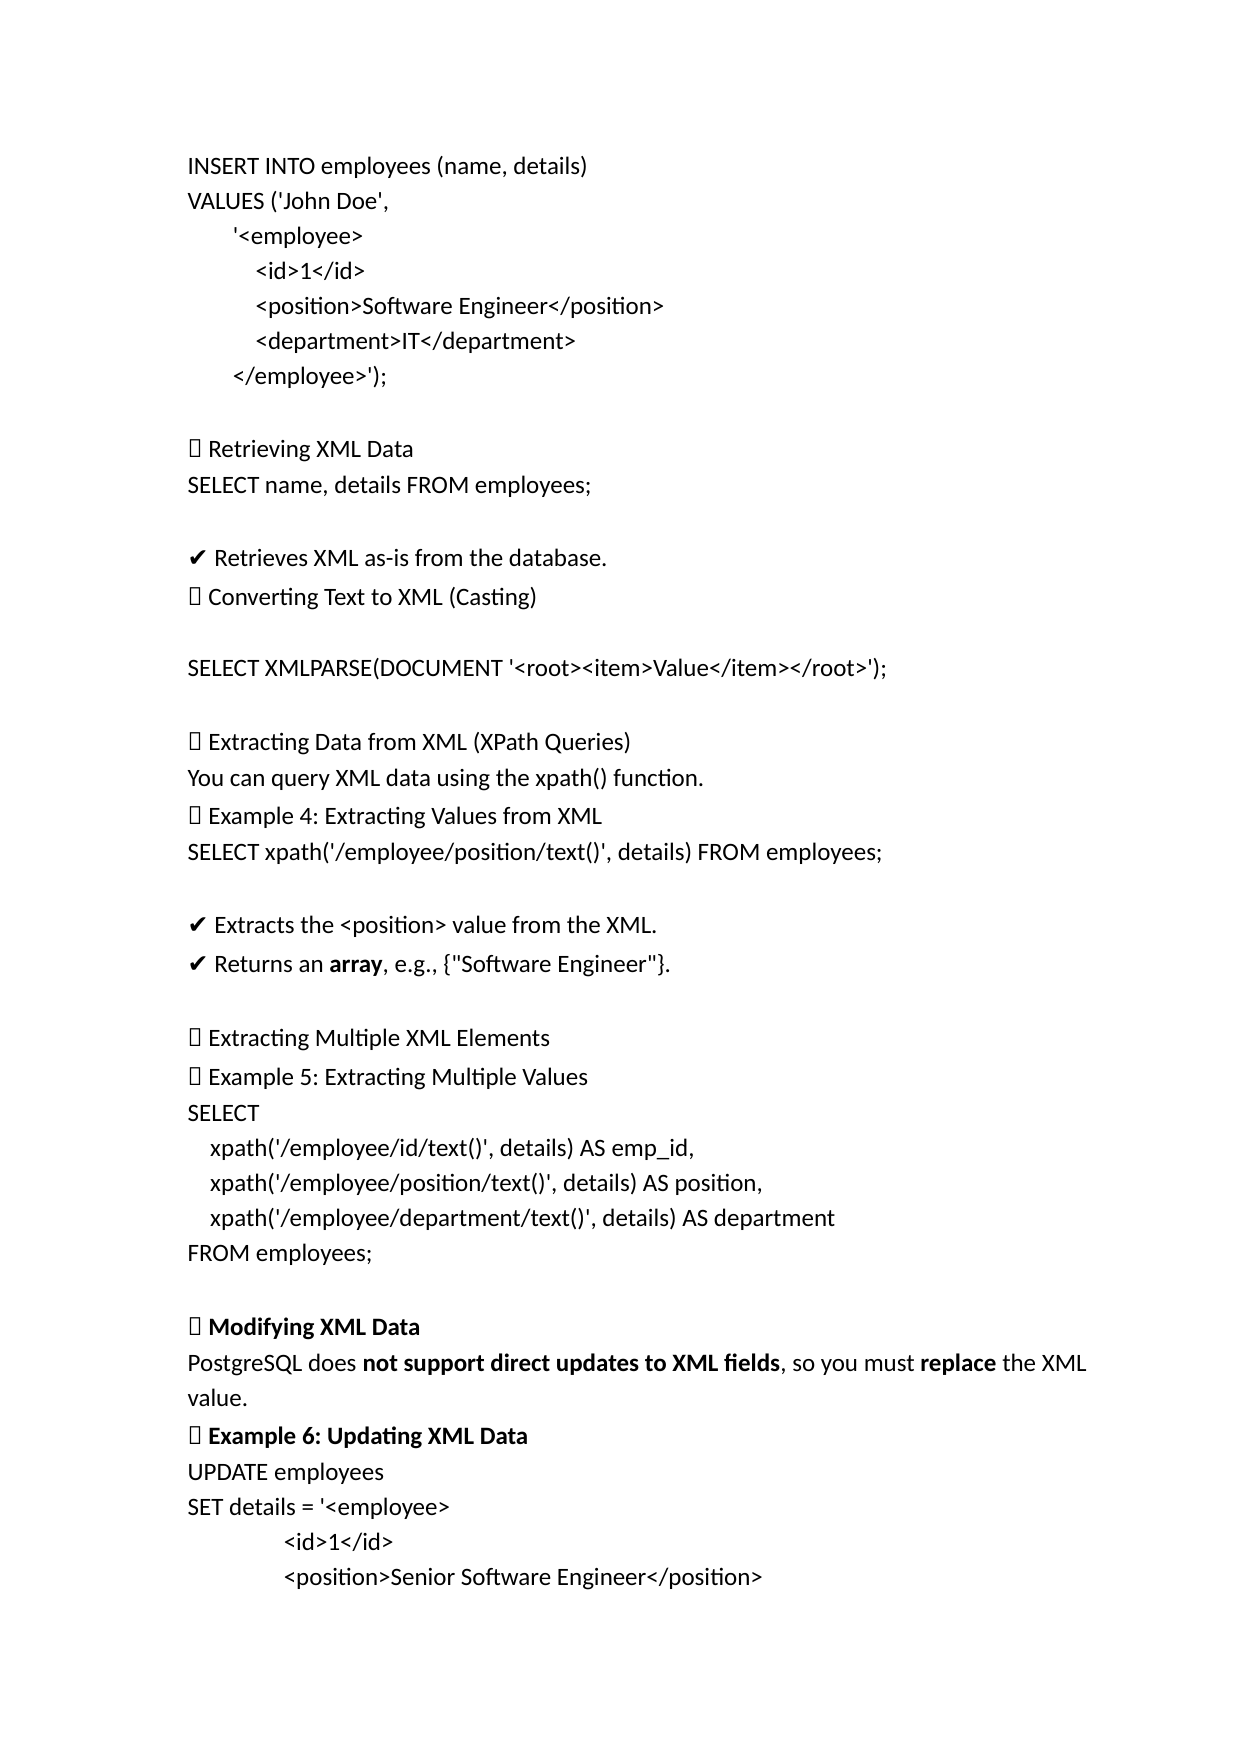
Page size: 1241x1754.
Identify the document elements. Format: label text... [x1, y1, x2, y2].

text <position>Senior Software Engineer</position> [187, 1561, 1090, 1592]
text '<employee> [187, 220, 1090, 251]
text xpath('/employee/id/text()', details) AS emp_id, [187, 1132, 1090, 1163]
text <id>1</id> [187, 255, 1090, 286]
text INSERT INTO employees (name, details) [187, 150, 1090, 181]
text </employee>'); 📌 Retrieving XML Data SELECT name, details FROM employees; ✔ Retrieves XML as-is from the database. 📌 Converting Text to XML (Casting) SELECT XMLPARSE(DOCUMENT '<root><item>Value</item></root>'); 📌 Extracting Data from XML (XPath Queries) You can query XML data using the xpath() function. 📝 Example 4: Extracting Values from XML SELECT xpath('/employee/position/text()', details) FROM employees; ✔ Extracts the <position> value from the XML. ✔ Returns an array, e.g., {"Software Engineer"}. 📌 Extracting Multiple XML Elements 📝 Example 5: Extracting Multiple Values SELECT [187, 360, 1090, 1128]
text SET details = '<employee> [187, 1491, 1090, 1522]
text UPDATE employees [187, 1456, 1090, 1487]
text xpath('/employee/department/text()', details) AS department [187, 1202, 1090, 1233]
text FROM employees; 📌 Modifying XML Data [187, 1237, 1090, 1342]
text xpath('/employee/position/text()', details) AS position, [187, 1167, 1090, 1198]
text 📝 Example 6: Updating XML Data [187, 1417, 1090, 1451]
text <department>IT</department> [187, 325, 1090, 356]
text <position>Software Engineer</position> [187, 290, 1090, 321]
text PostgreSQL does not support direct updates to XML fields, so you must replace the XML value. [187, 1347, 1090, 1413]
text <id>1</id> [187, 1526, 1090, 1557]
text VALUES ('John Doe', [187, 185, 1090, 216]
